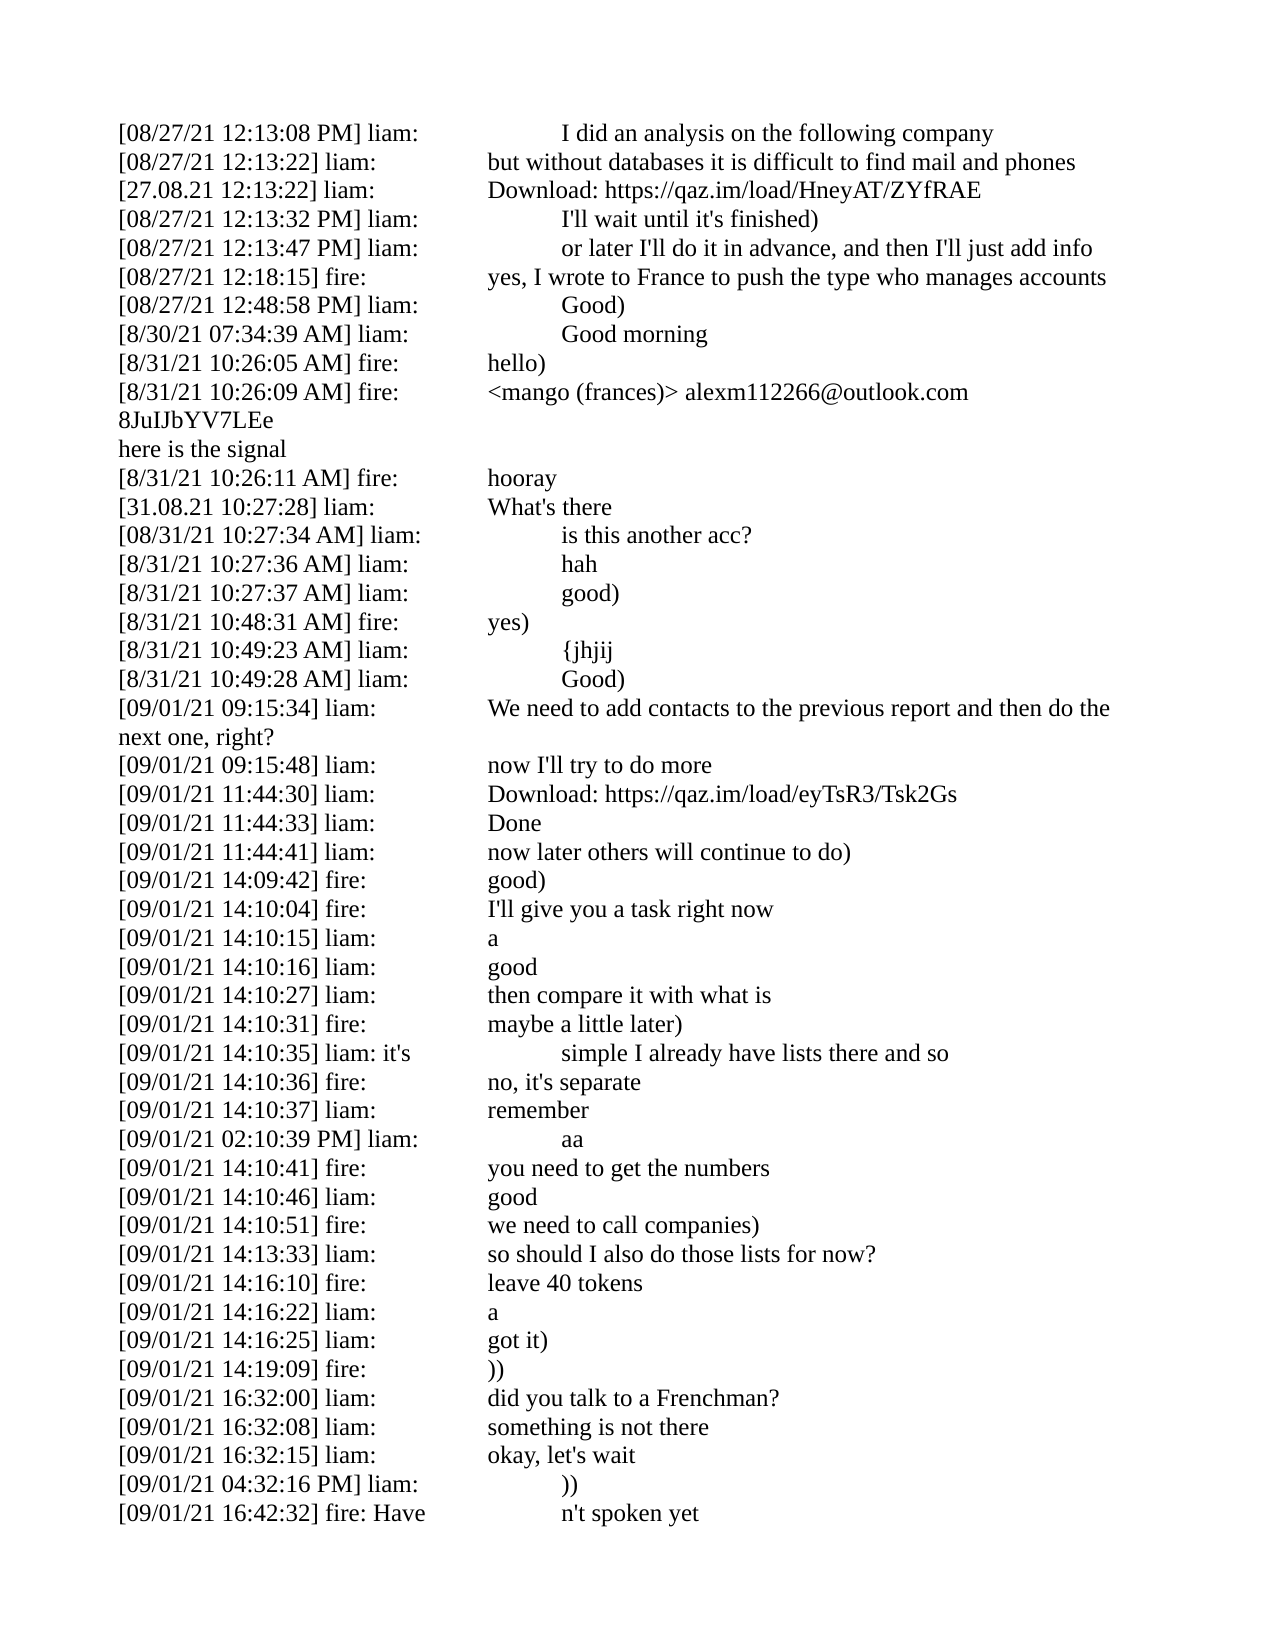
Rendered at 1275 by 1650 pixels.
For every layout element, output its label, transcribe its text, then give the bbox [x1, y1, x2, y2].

text [27.08.21 12:13:22] liam: Download: https://qaz.im/load/HneyAT/ZYfRAE [118, 176, 1157, 204]
text [8/31/21 10:49:28 AM] liam: Good) [118, 664, 1157, 693]
text [09/01/21 14:09:42] fire: good) [118, 866, 1157, 894]
text [09/01/21 14:10:36] fire: no, it's separate [118, 1067, 1157, 1096]
text [8/31/21 10:48:31 AM] fire: yes) [118, 607, 1157, 636]
text [08/27/21 12:13:32 PM] liam: I'll wait until it's finished) [118, 204, 1157, 233]
text [09/01/21 14:10:41] fire: you need to get the numbers [118, 1153, 1157, 1182]
text [09/01/21 14:10:37] liam: remember [118, 1096, 1157, 1124]
text [09/01/21 16:32:15] liam: okay, let's wait [118, 1441, 1157, 1469]
text [09/01/21 09:15:48] liam: now I'll try to do more [118, 751, 1157, 779]
text [09/01/21 16:42:32] fire: Have n't spoken yet [118, 1498, 1157, 1527]
text [09/01/21 14:16:10] fire: leave 40 tokens [118, 1268, 1157, 1297]
text [09/01/21 11:44:41] liam: now later others will continue to do) [118, 837, 1157, 866]
text 8JuIJbYV7LEe [118, 406, 1157, 434]
text [8/31/21 10:26:05 AM] fire: hello) [118, 348, 1157, 377]
text [09/01/21 14:16:25] liam: got it) [118, 1326, 1157, 1354]
text [08/27/21 12:13:08 PM] liam: I did an analysis on the following company [118, 118, 1157, 147]
text [08/31/21 10:27:34 AM] liam: is this another acc? [118, 521, 1157, 549]
text [09/01/21 16:32:08] liam: something is not there [118, 1412, 1157, 1441]
text [09/01/21 14:16:22] liam: a [118, 1297, 1157, 1326]
text [8/30/21 07:34:39 AM] liam: Good morning [118, 319, 1157, 348]
text [09/01/21 09:15:34] liam: We need to add contacts to the previous report and then do the next one, right? [118, 693, 1157, 751]
text [09/01/21 14:10:46] liam: good [118, 1182, 1157, 1211]
text [8/31/21 10:49:23 AM] liam: {jhjij [118, 636, 1157, 664]
text [09/01/21 11:44:33] liam: Done [118, 808, 1157, 837]
text [08/27/21 12:48:58 PM] liam: Good) [118, 291, 1157, 319]
text [31.08.21 10:27:28] liam: What's there [118, 492, 1157, 521]
text [09/01/21 14:10:04] fire: I'll give you a task right now [118, 894, 1157, 923]
text [09/01/21 14:19:09] fire: )) [118, 1354, 1157, 1383]
text [8/31/21 10:26:09 AM] fire: <mango (frances)> alexm112266@outlook.com [118, 377, 1157, 406]
text [09/01/21 11:44:30] liam: Download: https://qaz.im/load/eyTsR3/Tsk2Gs [118, 779, 1157, 808]
text [09/01/21 14:10:35] liam: it's simple I already have lists there and so [118, 1038, 1157, 1067]
text [09/01/21 14:10:51] fire: we need to call companies) [118, 1211, 1157, 1239]
text [8/31/21 10:27:37 AM] liam: good) [118, 578, 1157, 607]
text [09/01/21 02:10:39 PM] liam: aa [118, 1124, 1157, 1153]
text [09/01/21 16:32:00] liam: did you talk to a Frenchman? [118, 1383, 1157, 1412]
text [08/27/21 12:18:15] fire: yes, I wrote to France to push the type who manages accounts [118, 262, 1157, 291]
text [09/01/21 14:13:33] liam: so should I also do those lists for now? [118, 1239, 1157, 1268]
text [09/01/21 14:10:16] liam: good [118, 952, 1157, 981]
text [09/01/21 14:10:27] liam: then compare it with what is [118, 981, 1157, 1009]
text [09/01/21 04:32:16 PM] liam: )) [118, 1469, 1157, 1498]
text [09/01/21 14:10:31] fire: maybe a little later) [118, 1009, 1157, 1038]
text [09/01/21 14:10:15] liam: a [118, 923, 1157, 952]
text here is the signal [118, 434, 1157, 463]
text [08/27/21 12:13:47 PM] liam: or later I'll do it in advance, and then I'll just add info [118, 233, 1157, 262]
text [08/27/21 12:13:22] liam: but without databases it is difficult to find mail and phones [118, 147, 1157, 176]
text [8/31/21 10:26:11 AM] fire: hooray [118, 463, 1157, 492]
text [8/31/21 10:27:36 AM] liam: hah [118, 549, 1157, 578]
